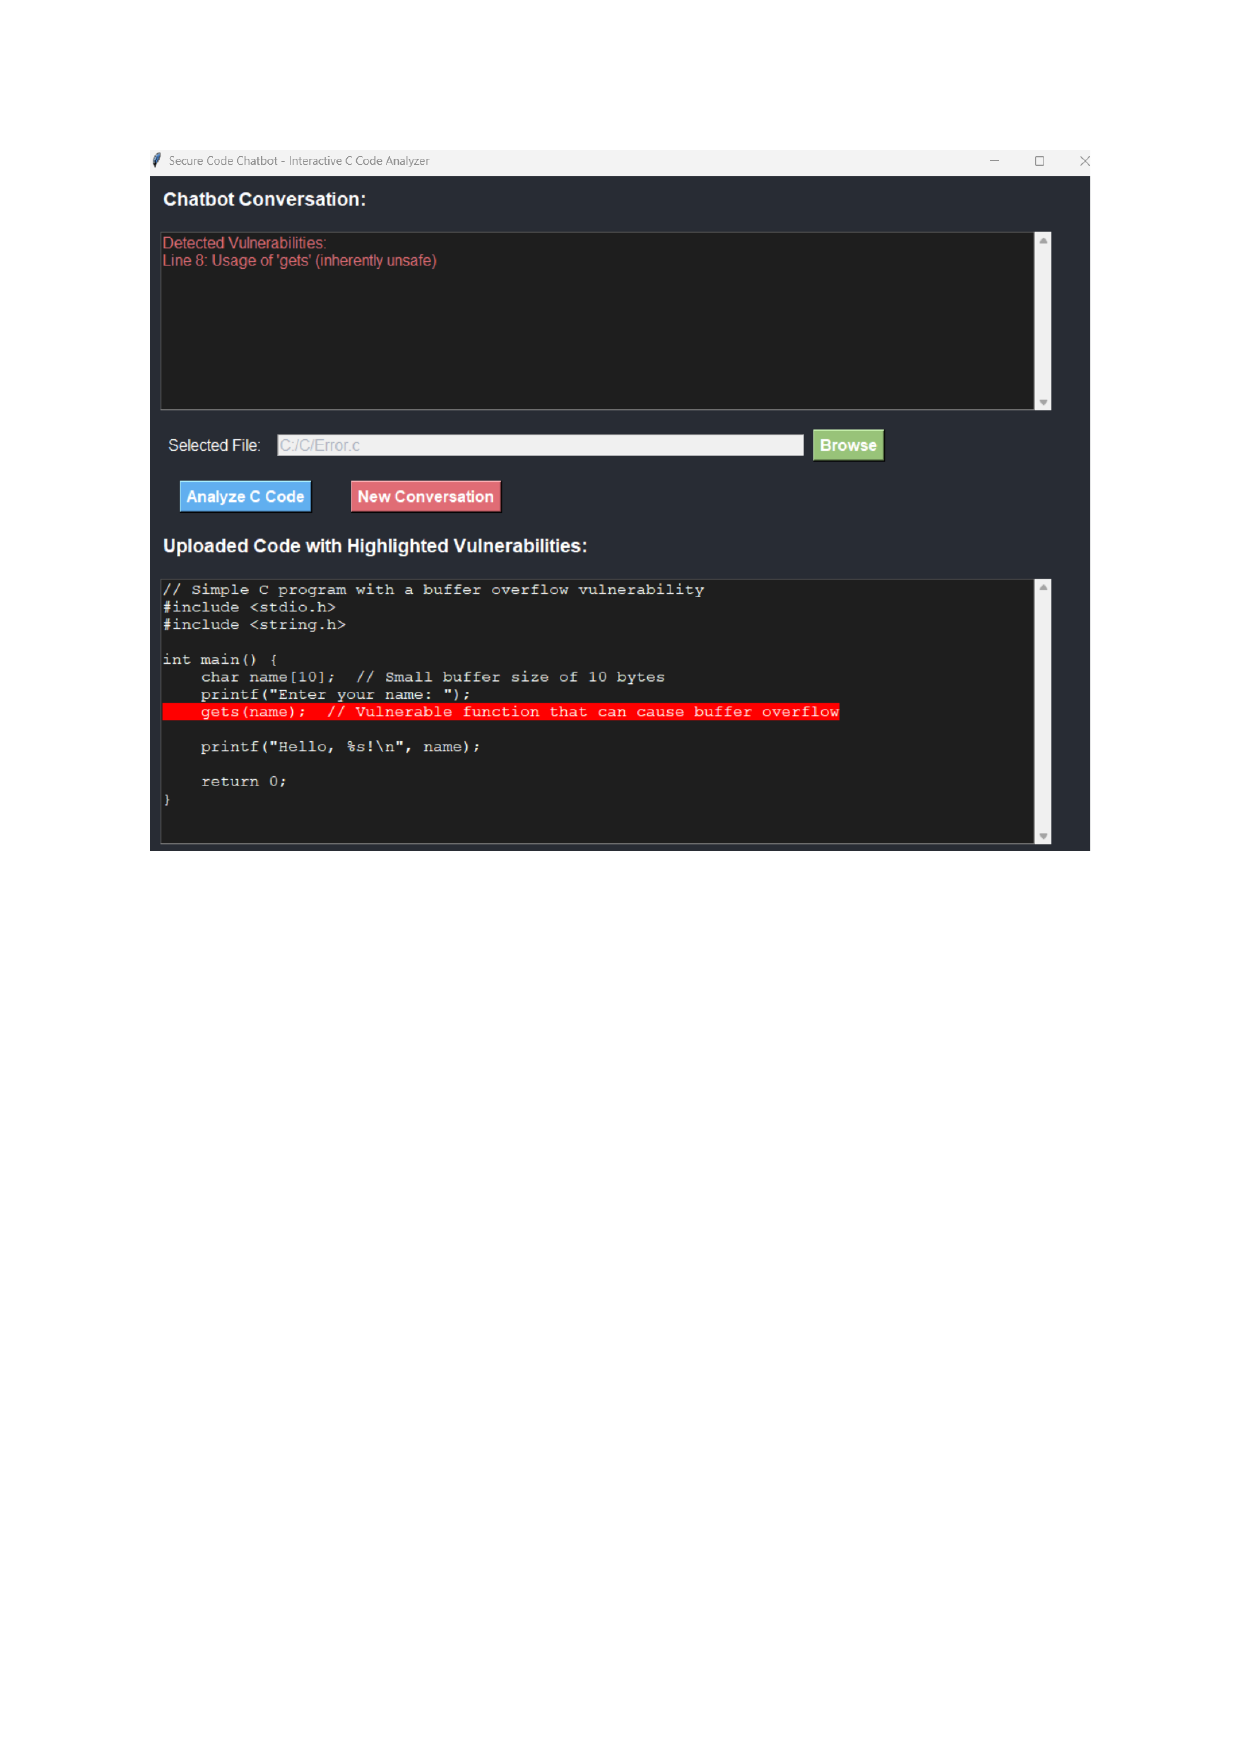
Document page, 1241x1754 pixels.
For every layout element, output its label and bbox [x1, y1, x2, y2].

picture [150, 150, 1091, 851]
